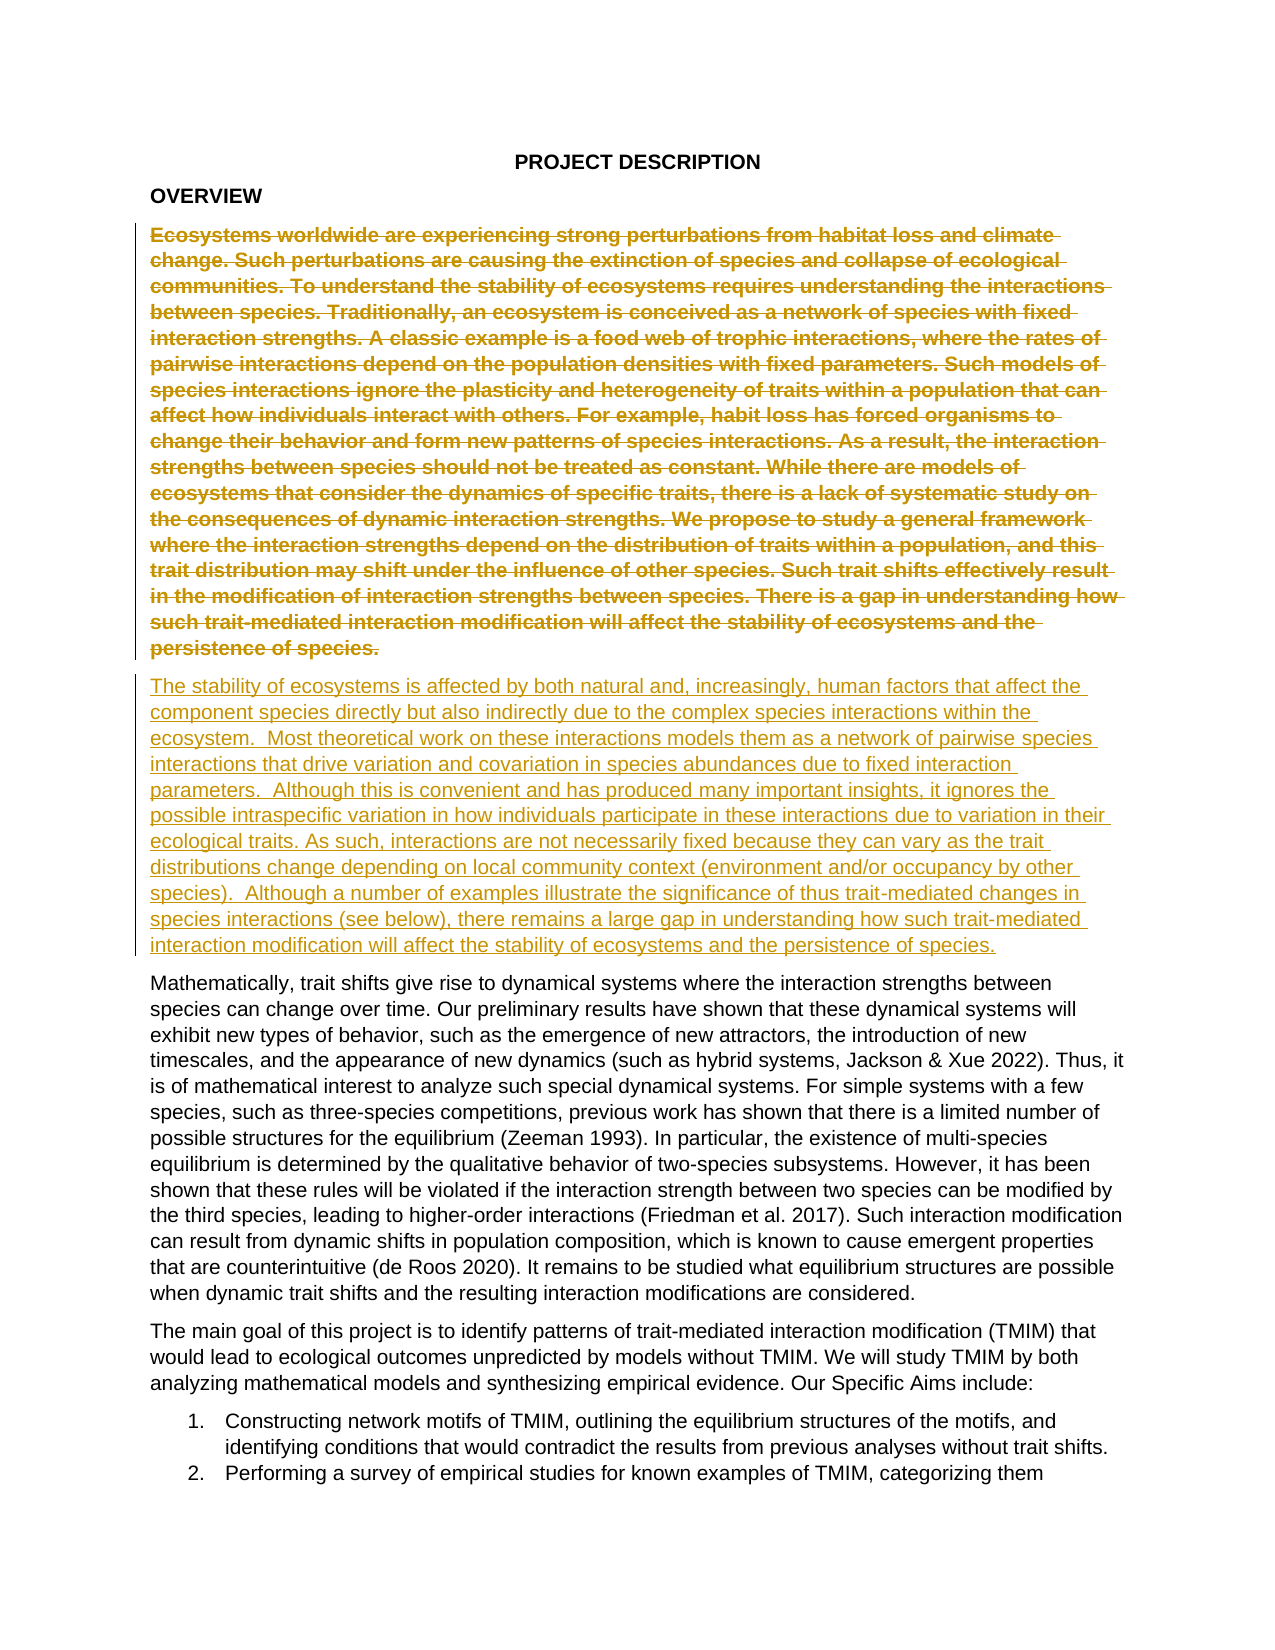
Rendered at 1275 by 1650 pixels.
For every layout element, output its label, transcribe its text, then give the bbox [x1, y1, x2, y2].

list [187, 1461, 1125, 1485]
text PROJECT DESCRIPTION [150, 150, 1125, 174]
list Constructing network motifs of TMIM, outlining the equilibrium structures of the motifs, and identifying conditions that would contradict the results from previous analyses without trait shifts. [187, 1409, 1125, 1459]
text The main goal of this project is to identify patterns of trait-mediated interaction modification (TMIM) that would lead to ecological outcomes unpredicted by models without TMIM. We will study TMIM by both analyzing mathematical models and synthesizing empirical evidence. Our Specific Aims include: [150, 1319, 1125, 1395]
text OVERVIEW [150, 184, 1125, 208]
text Mathematically, trait shifts give rise to dynamical systems where the interaction strengths between species can change over time. Our preliminary results have shown that these dynamical systems will exhibit new types of behavior, such as the emergence of new attractors, the introduction of new timescales, and the appearance of new dynamics (such as hybrid systems, Jackson & Xue 2022). Thus, it is of mathematical interest to analyze such special dynamical systems. For simple systems with a few species, such as three-species competitions, previous work has shown that there is a limited number of possible structures for the equilibrium (Zeeman 1993). In particular, the existence of multi-species equilibrium is determined by the qualitative behavior of two-species subsystems. However, it has been shown that these rules will be violated if the interaction strength between two species can be modified by the third species, leading to higher-order interactions (Friedman et al. 2017). Such interaction modification can result from dynamic shifts in population composition, which is known to cause emergent properties that are counterintuitive (de Roos 2020). It remains to be studied what equilibrium structures are possible when dynamic trait shifts and the resulting interaction modifications are considered. [150, 971, 1125, 1305]
text Ecosystems worldwide are experiencing strong perturbations from habitat loss and climate change. Such perturbations are causing the extinction of species and collapse of ecological communities. To understand the stability of ecosystems requires understanding the interactions between species. Traditionally, an ecosystem is conceived as a network of species with fixed interaction strengths. A classic example is a food web of trophic interactions, where the rates of pairwise interactions depend on the population densities with fixed parameters. Such models of species interactions ignore the plasticity and heterogeneity of traits within a population that can affect how individuals interact with others. For example, habit loss has forced organisms to change their behavior and form new patterns of species interactions. As a result, the interaction strengths between species should not be treated as constant. While there are models of ecosystems that consider the dynamics of specific traits, there is a lack of systematic study on the consequences of dynamic interaction strengths. We propose to study a general framework where the interaction strengths depend on the distribution of traits within a population, and this trait distribution may shift under the influence of other species. Such trait shifts effectively result in the modification of interaction strengths between species. There is a gap in understanding how such trait-mediated interaction modification will affect the stability of ecosystems and the persistence of species. [150, 222, 1125, 597]
